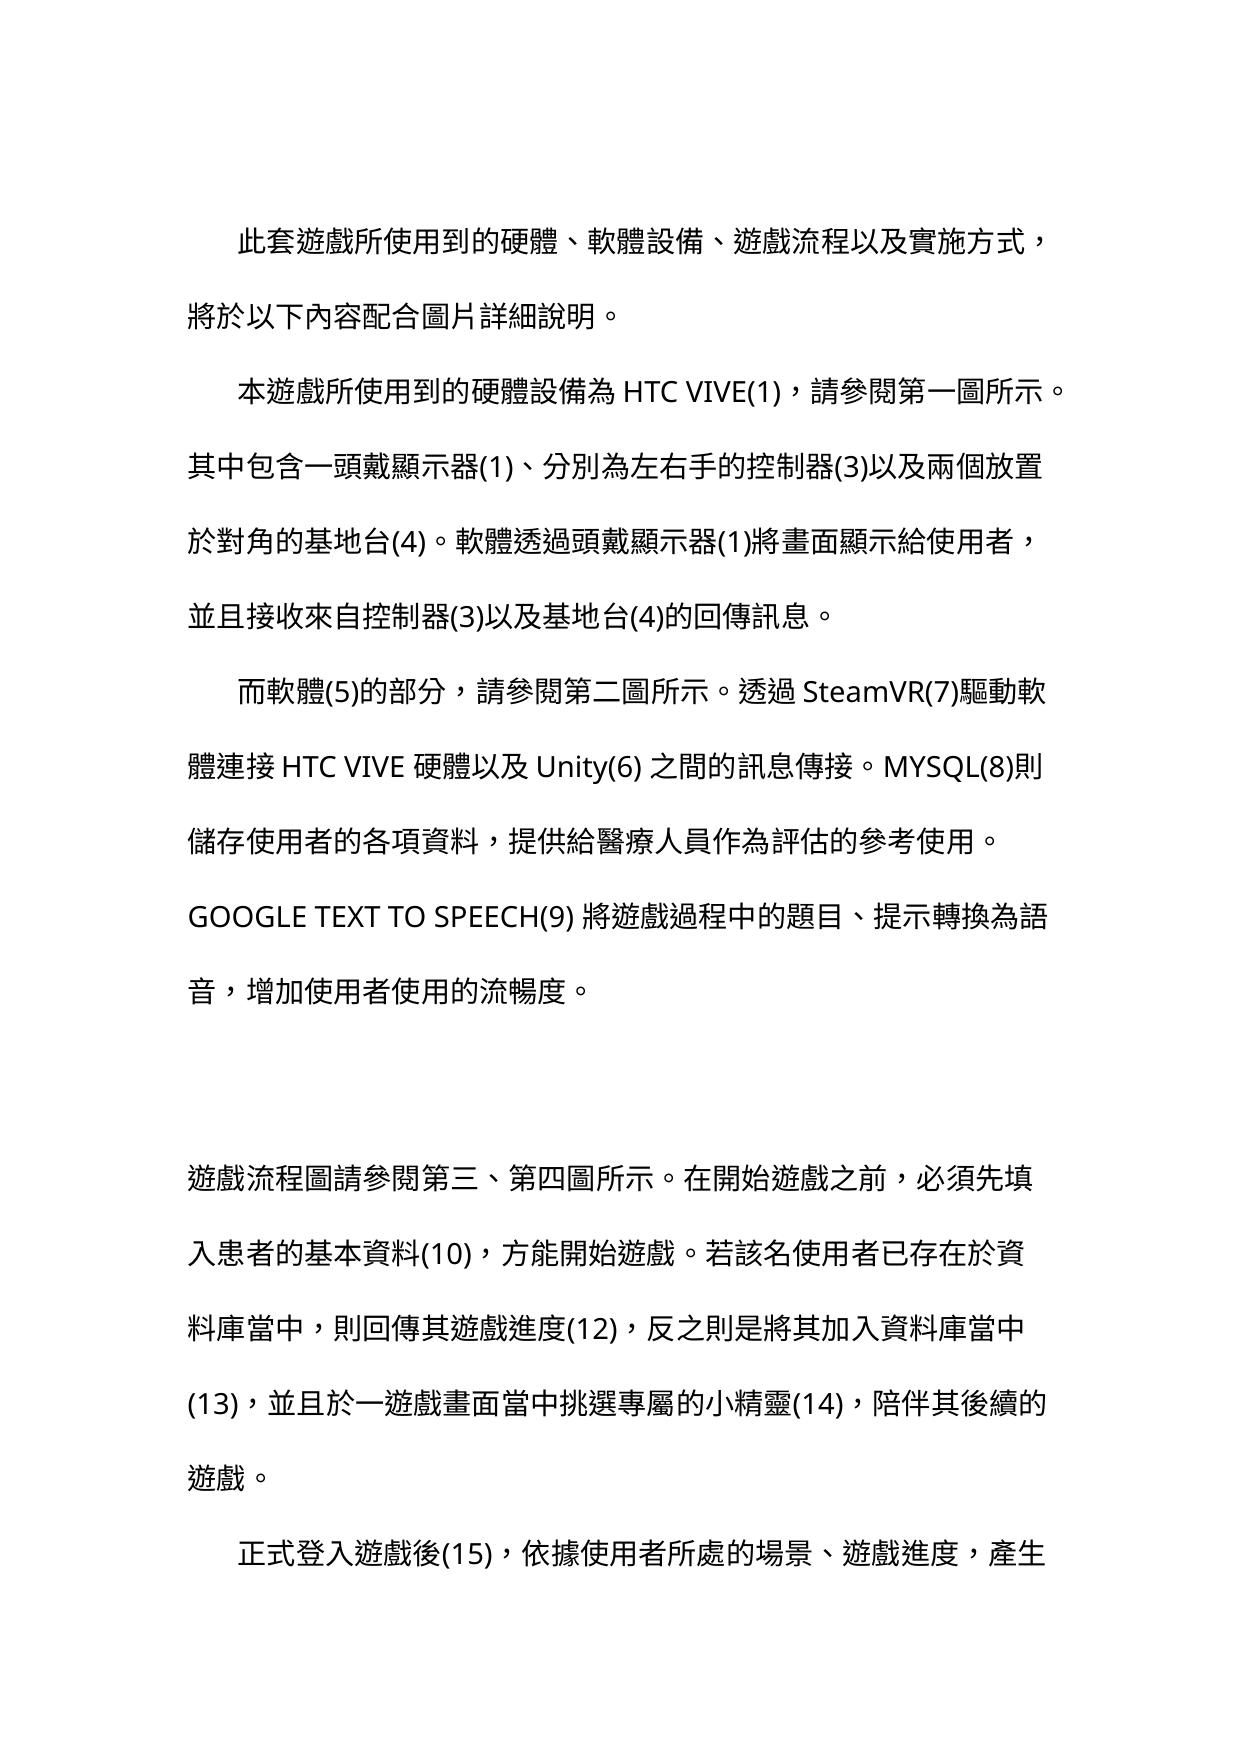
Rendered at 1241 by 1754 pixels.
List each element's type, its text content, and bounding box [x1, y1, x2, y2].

text 此套遊戲所使用到的硬體、軟體設備、遊戲流程以及實施方式，將於以下內容配合圖片詳細說明。 [187, 202, 1053, 352]
text 本遊戲所使用到的硬體設備為HTC VIVE(1)，請參閱第一圖所示。其中包含一頭戴顯示器(1)、分別為左右手的控制器(3)以及兩個放置於對角的基地台(4)。軟體透過頭戴顯示器(1)將畫面顯示給使用者，並且接收來自控制器(3)以及基地台(4)的回傳訊息。 [187, 352, 1053, 652]
text 遊戲流程圖請參閱第三、第四圖所示。在開始遊戲之前，必須先填入患者的基本資料(10)，方能開始遊戲。若該名使用者已存在於資料庫當中，則回傳其遊戲進度(12)，反之則是將其加入資料庫當中(13)，並且於一遊戲畫面當中挑選專屬的小精靈(14)，陪伴其後續的遊戲。 [187, 1139, 1053, 1514]
text 而軟體(5)的部分，請參閱第二圖所示。透過SteamVR(7)驅動軟體連接HTC VIVE 硬體以及Unity(6) 之間的訊息傳接。MYSQL(8)則儲存使用者的各項資料，提供給醫療人員作為評估的參考使用。GOOGLE TEXT TO SPEECH(9) 將遊戲過程中的題目、提示轉換為語音，增加使用者使用的流暢度。 [187, 652, 1053, 1027]
